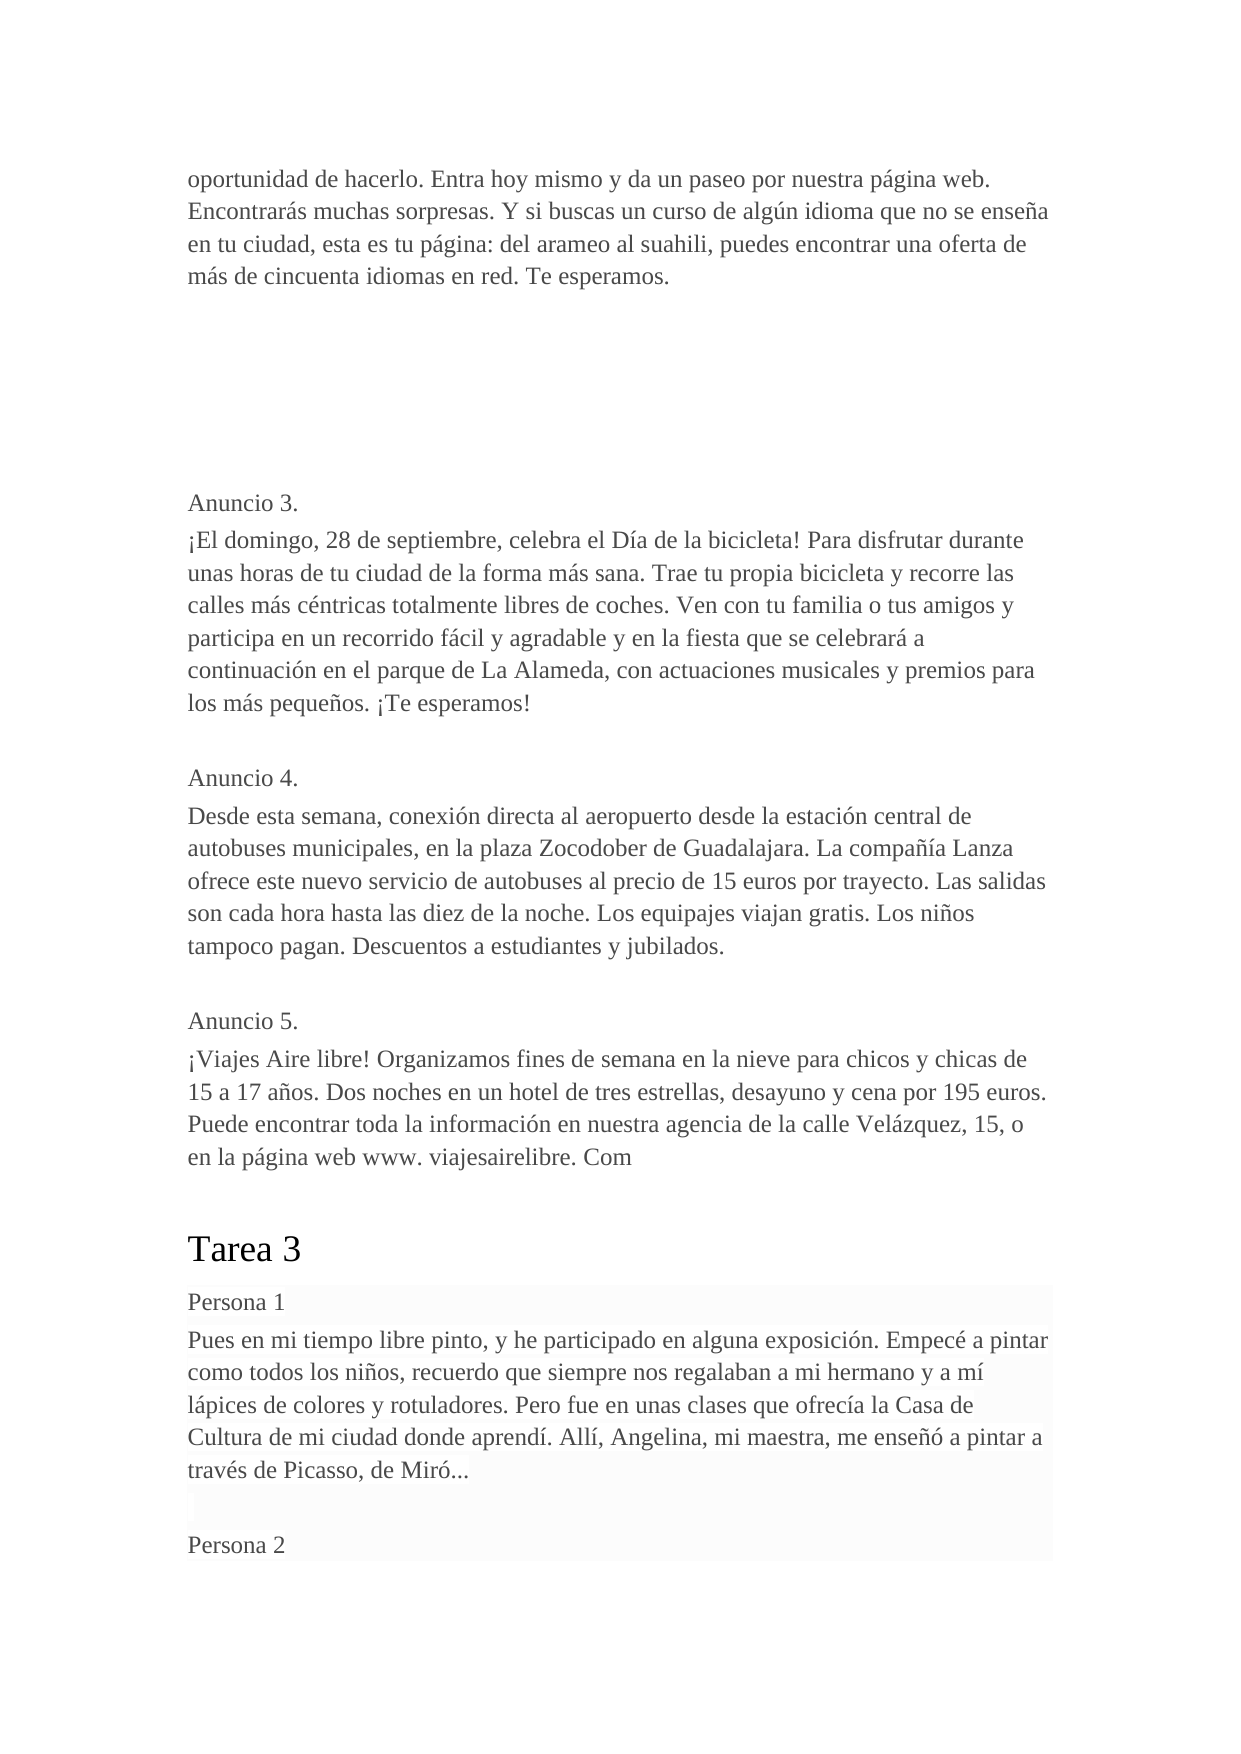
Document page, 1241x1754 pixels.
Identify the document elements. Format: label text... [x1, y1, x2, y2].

text Anuncio 5. [187, 1004, 1053, 1037]
text Tarea 3 [187, 1215, 1053, 1280]
text ¡Viajes Aire libre! Organizamos fines de semana en la nieve para chicos y chicas de 15 a 17 años. Dos noches en un hotel de tres estrellas, desayuno y cena por 195 euros. Puede encontrar toda la información en nuestra agencia de la calle Velázquez, 15, o en la página web www. viajesairelibre. Com [187, 1042, 1053, 1172]
text Anuncio 4. [187, 761, 1053, 794]
text ¡El domingo, 28 de septiembre, celebra el Día de la bicicleta! Para disfrutar durante unas horas de tu ciudad de la forma más sana. Trae tu propia bicicleta y recorre las calles más céntricas totalmente libres de coches. Ven con tu familia o tus amigos y participa en un recorrido fácil y agradable y en la fiesta que se celebrará a continuación en el parque de La Alameda, con actuaciones musicales y premios para los más pequeños. ¡Te esperamos! [187, 523, 1053, 718]
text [187, 162, 1053, 292]
text Pues en mi tiempo libre pinto, y he participado en alguna exposición. Empecé a pintar como todos los niños, recuerdo que siempre nos regalaban a mi hermano y a mí lápices de colores y rotuladores. Pero fue en unas clases que ofrecía la Casa de Cultura de mi ciudad donde aprendí. Allí, Angelina, mi maestra, me enseñó a pintar a través de Picasso, de Miró... [187, 1323, 1053, 1486]
text Anuncio 3. [187, 486, 1053, 518]
text Persona 2 [187, 1528, 1053, 1561]
text Desde esta semana, conexión directa al aeropuerto desde la estación central de autobuses municipales, en la plaza Zocodober de Guadalajara. La compañía Lanza ofrece este nuevo servicio de autobuses al precio de 15 euros por trayecto. Las salidas son cada hora hasta las diez de la noche. Los equipajes viajan gratis. Los niños tampoco pagan. Descuentos a estudiantes y jubilados. [187, 799, 1053, 962]
text Persona 1 [187, 1285, 1053, 1318]
